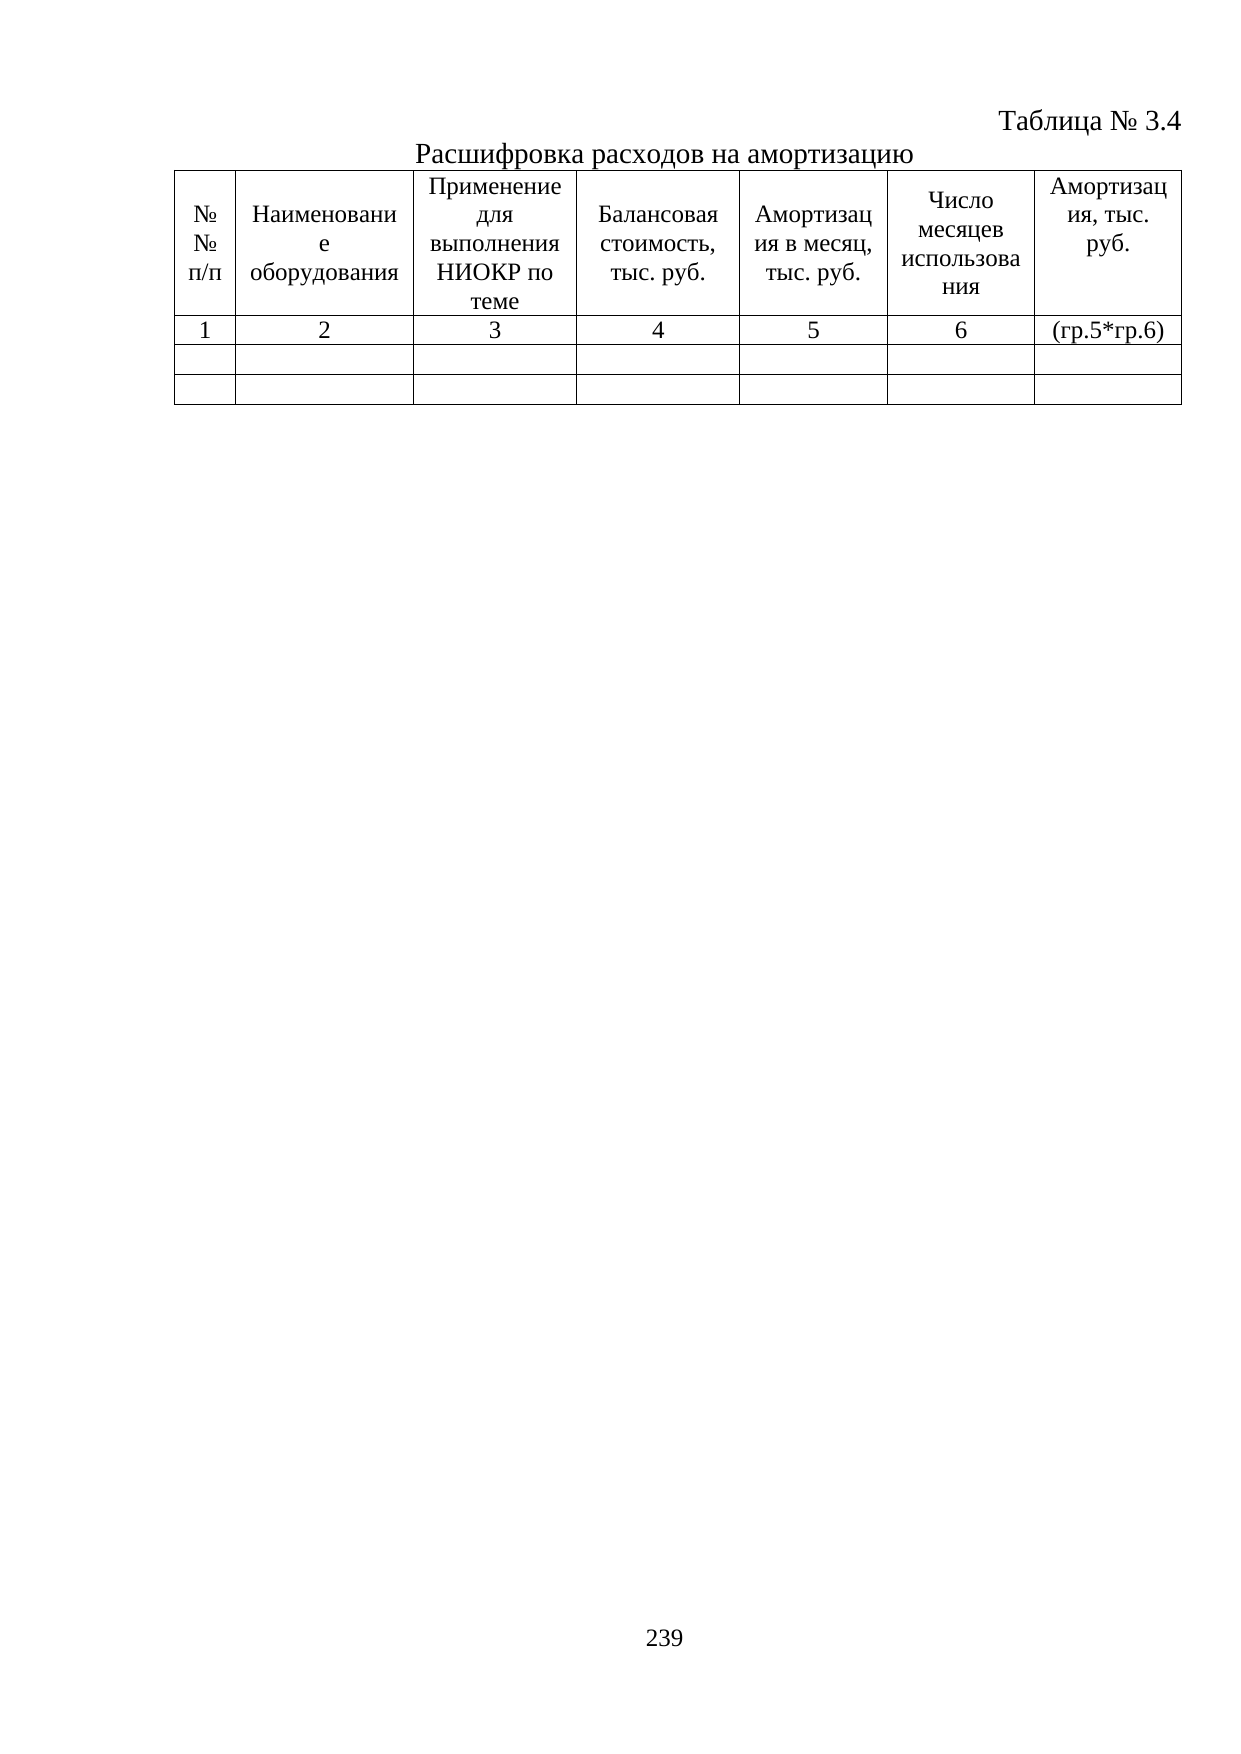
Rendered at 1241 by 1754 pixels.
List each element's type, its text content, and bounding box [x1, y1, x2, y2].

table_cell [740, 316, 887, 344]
text Расшифровка расходов на амортизацию [148, 136, 1181, 170]
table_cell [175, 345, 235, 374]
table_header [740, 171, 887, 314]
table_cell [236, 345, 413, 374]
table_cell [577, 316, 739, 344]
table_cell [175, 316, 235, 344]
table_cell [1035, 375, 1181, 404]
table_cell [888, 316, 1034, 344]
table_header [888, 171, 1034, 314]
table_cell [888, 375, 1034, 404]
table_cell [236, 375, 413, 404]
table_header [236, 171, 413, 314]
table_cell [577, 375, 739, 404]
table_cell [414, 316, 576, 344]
text Таблица № 3.4 [148, 103, 1181, 136]
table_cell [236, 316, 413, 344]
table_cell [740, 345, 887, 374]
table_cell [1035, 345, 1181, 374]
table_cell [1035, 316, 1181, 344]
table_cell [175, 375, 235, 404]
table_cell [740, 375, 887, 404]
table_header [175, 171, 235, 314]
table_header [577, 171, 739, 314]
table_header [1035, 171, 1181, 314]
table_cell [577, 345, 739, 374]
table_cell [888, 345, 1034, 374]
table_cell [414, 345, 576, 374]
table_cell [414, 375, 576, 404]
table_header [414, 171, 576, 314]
